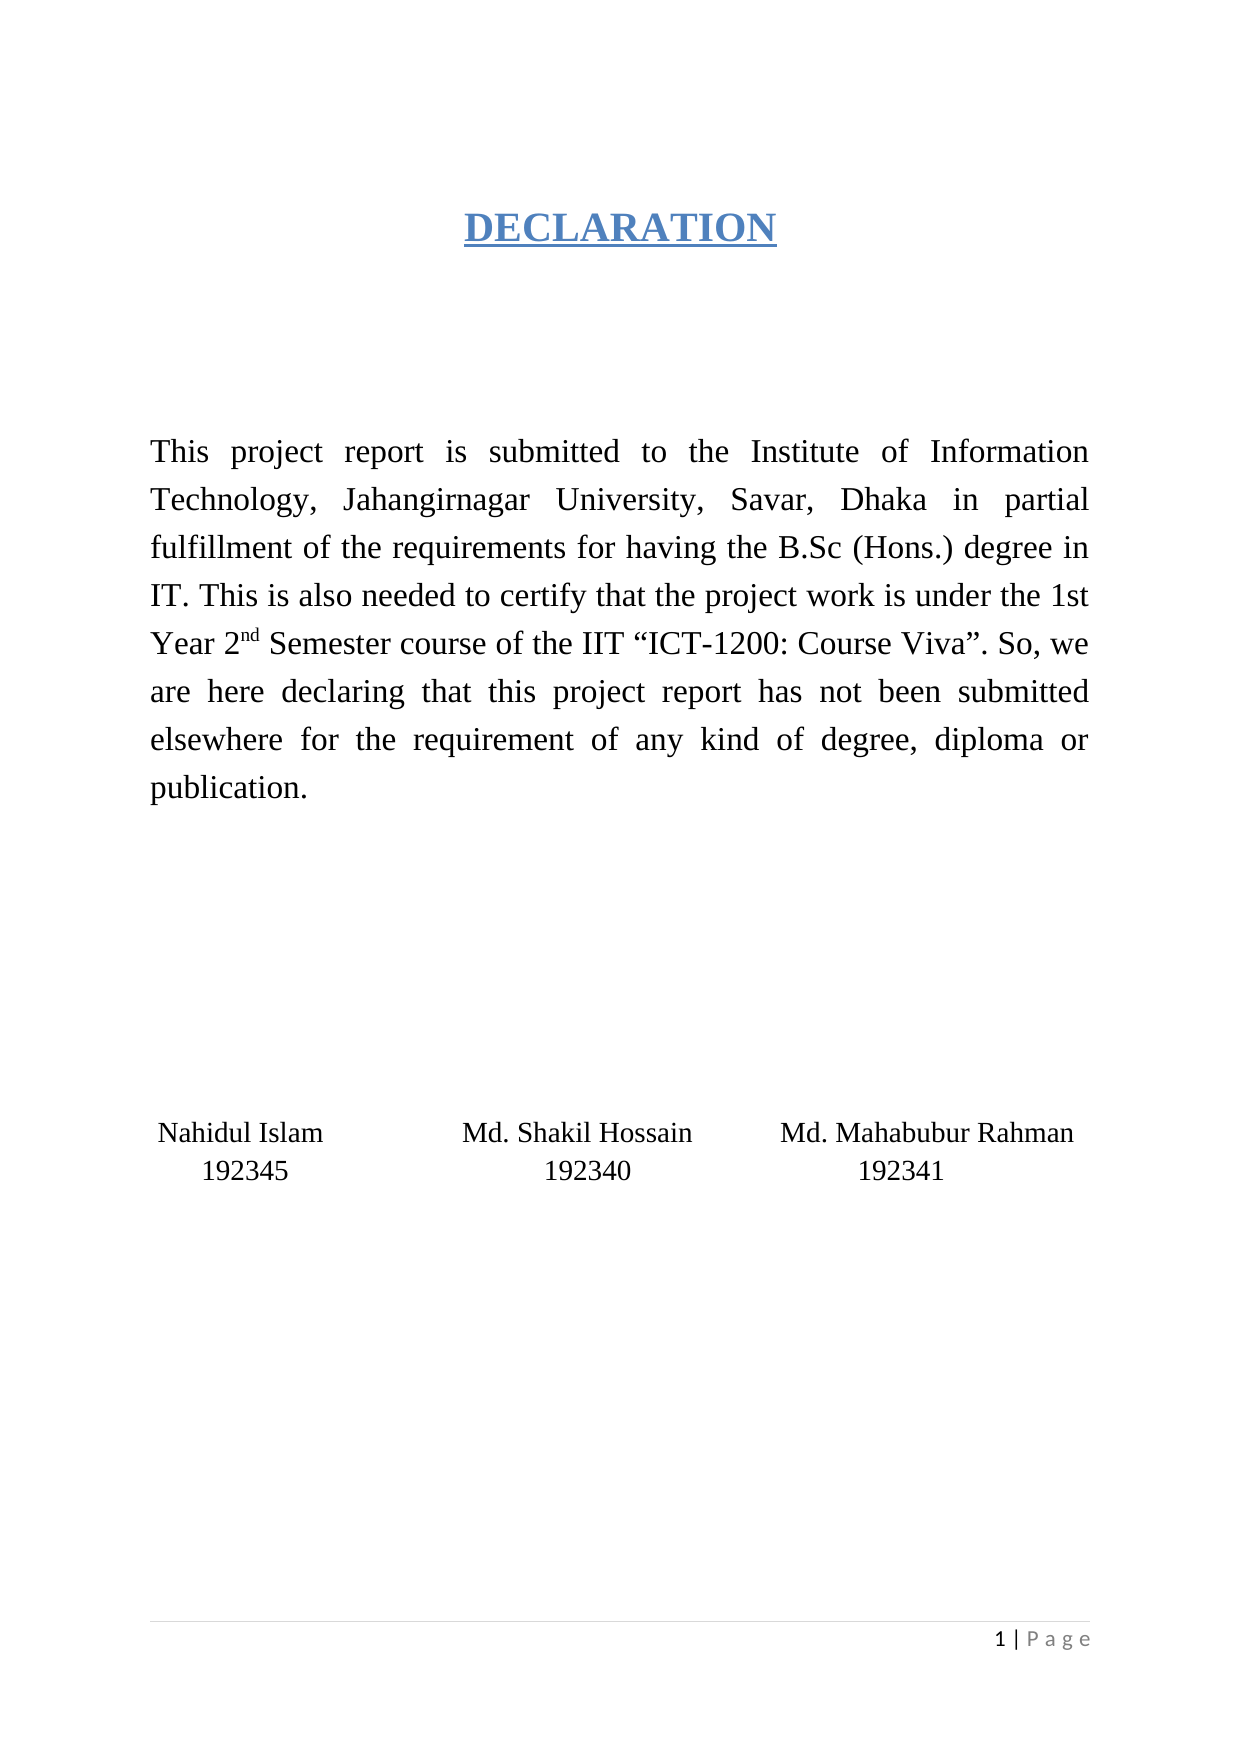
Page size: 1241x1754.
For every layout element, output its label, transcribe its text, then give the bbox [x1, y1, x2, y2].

text DECLARATION [150, 203, 1090, 251]
text This project report is submitted to the Institute of Information Technology, Jahangirnagar University, Savar, Dhaka in partial fulfillment of the requirements for having the B.Sc (Hons.) degree in IT. This is also needed to certify that the project work is under the 1st Year 2nd Semester course of the IIT “ICT-1200: Course Viva”. So, we are here declaring that this project report has not been submitted elsewhere for the requirement of any kind of degree, diploma or publication. [150, 431, 1090, 805]
text Nahidul Islam Md. Shakil Hossain Md. Mahabubur Rahman 192345 192340 192341 [150, 1115, 1090, 1187]
